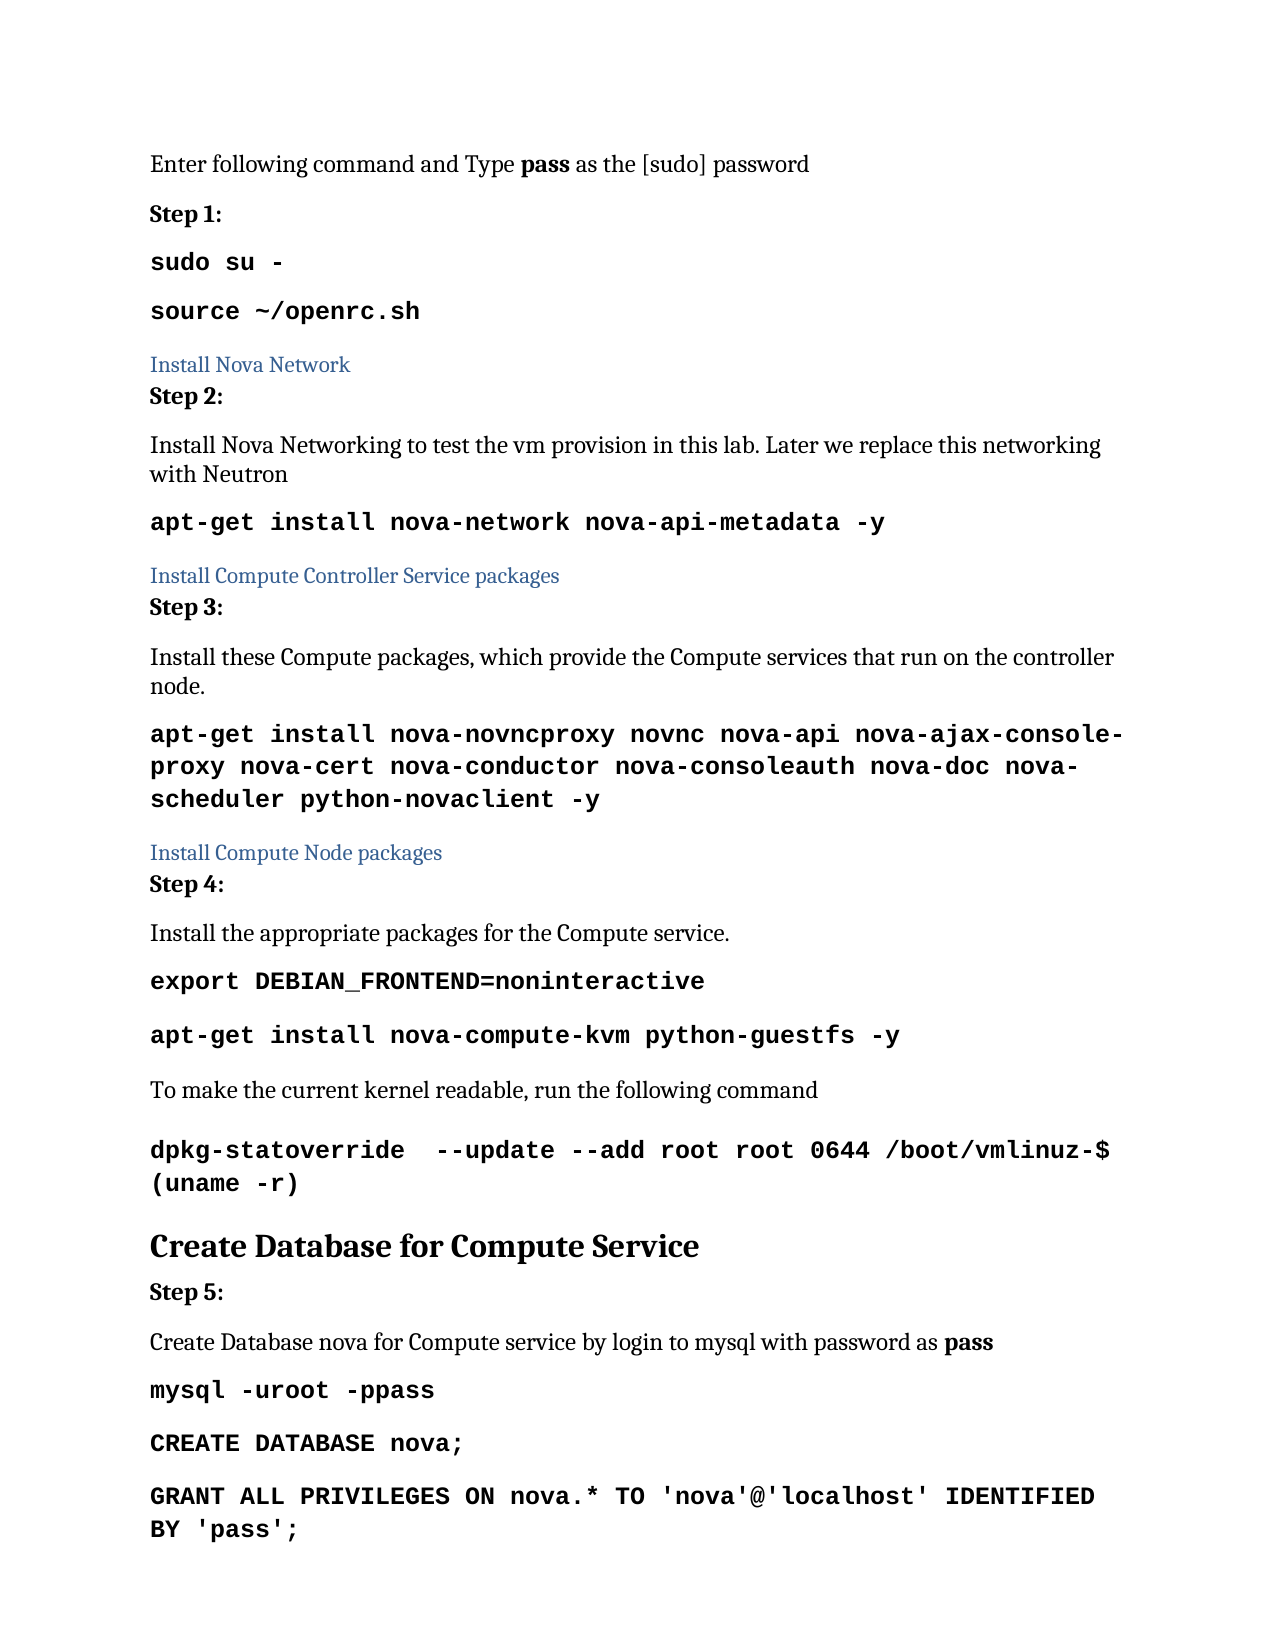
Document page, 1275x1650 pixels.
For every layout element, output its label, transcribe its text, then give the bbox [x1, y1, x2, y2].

text GRANT ALL PRIVILEGES ON nova.* TO 'nova'@'localhost' IDENTIFIED BY 'pass'; [150, 1484, 1125, 1545]
subtitle Install Compute Controller Service packages [150, 563, 1125, 589]
text Install Nova Networking to test the vm provision in this lab. Later we replace this networking with Neutron [150, 431, 1125, 489]
subtitle Create Database for Compute Service [150, 1228, 1125, 1266]
text Step 1: [150, 199, 1125, 228]
text Step 2: [150, 382, 1125, 411]
text Step 4: [150, 870, 1125, 898]
text export DEBIAN_FRONTEND=noninteractive [150, 969, 1125, 997]
text sudo su - [150, 249, 1125, 277]
subtitle Install Compute Node packages [150, 839, 1125, 866]
text apt-get install nova-compute-kvm python-guestfs -y [150, 1022, 1125, 1051]
text Step 3: [150, 593, 1125, 622]
text Enter following command and Type pass as the [sudo] password [150, 150, 1125, 179]
text CREATE DATABASE nova; [150, 1431, 1125, 1459]
text dpkg-statoverride --update --add root root 0644 /boot/vmlinuz-$(uname -r) [150, 1138, 1125, 1199]
text mysql -uroot -ppass [150, 1377, 1125, 1406]
text Create Database nova for Compute service by login to mysql with password as pass [150, 1328, 1125, 1356]
text source ~/openrc.sh [150, 298, 1125, 327]
text Step 5: [150, 1278, 1125, 1307]
subtitle Install Nova Network [150, 352, 1125, 378]
text Install these Compute packages, which provide the Compute services that run on the controller node. [150, 643, 1125, 700]
text apt-get install nova-network nova-api-metadata -y [150, 510, 1125, 538]
text apt-get install nova-novncproxy novnc nova-api nova-ajax-console-proxy nova-cert nova-conductor nova-consoleauth nova-doc nova-scheduler python-novaclient -y [150, 721, 1125, 814]
text To make the current kernel readable, run the following command [150, 1076, 1125, 1104]
text Install the appropriate packages for the Compute service. [150, 919, 1125, 948]
